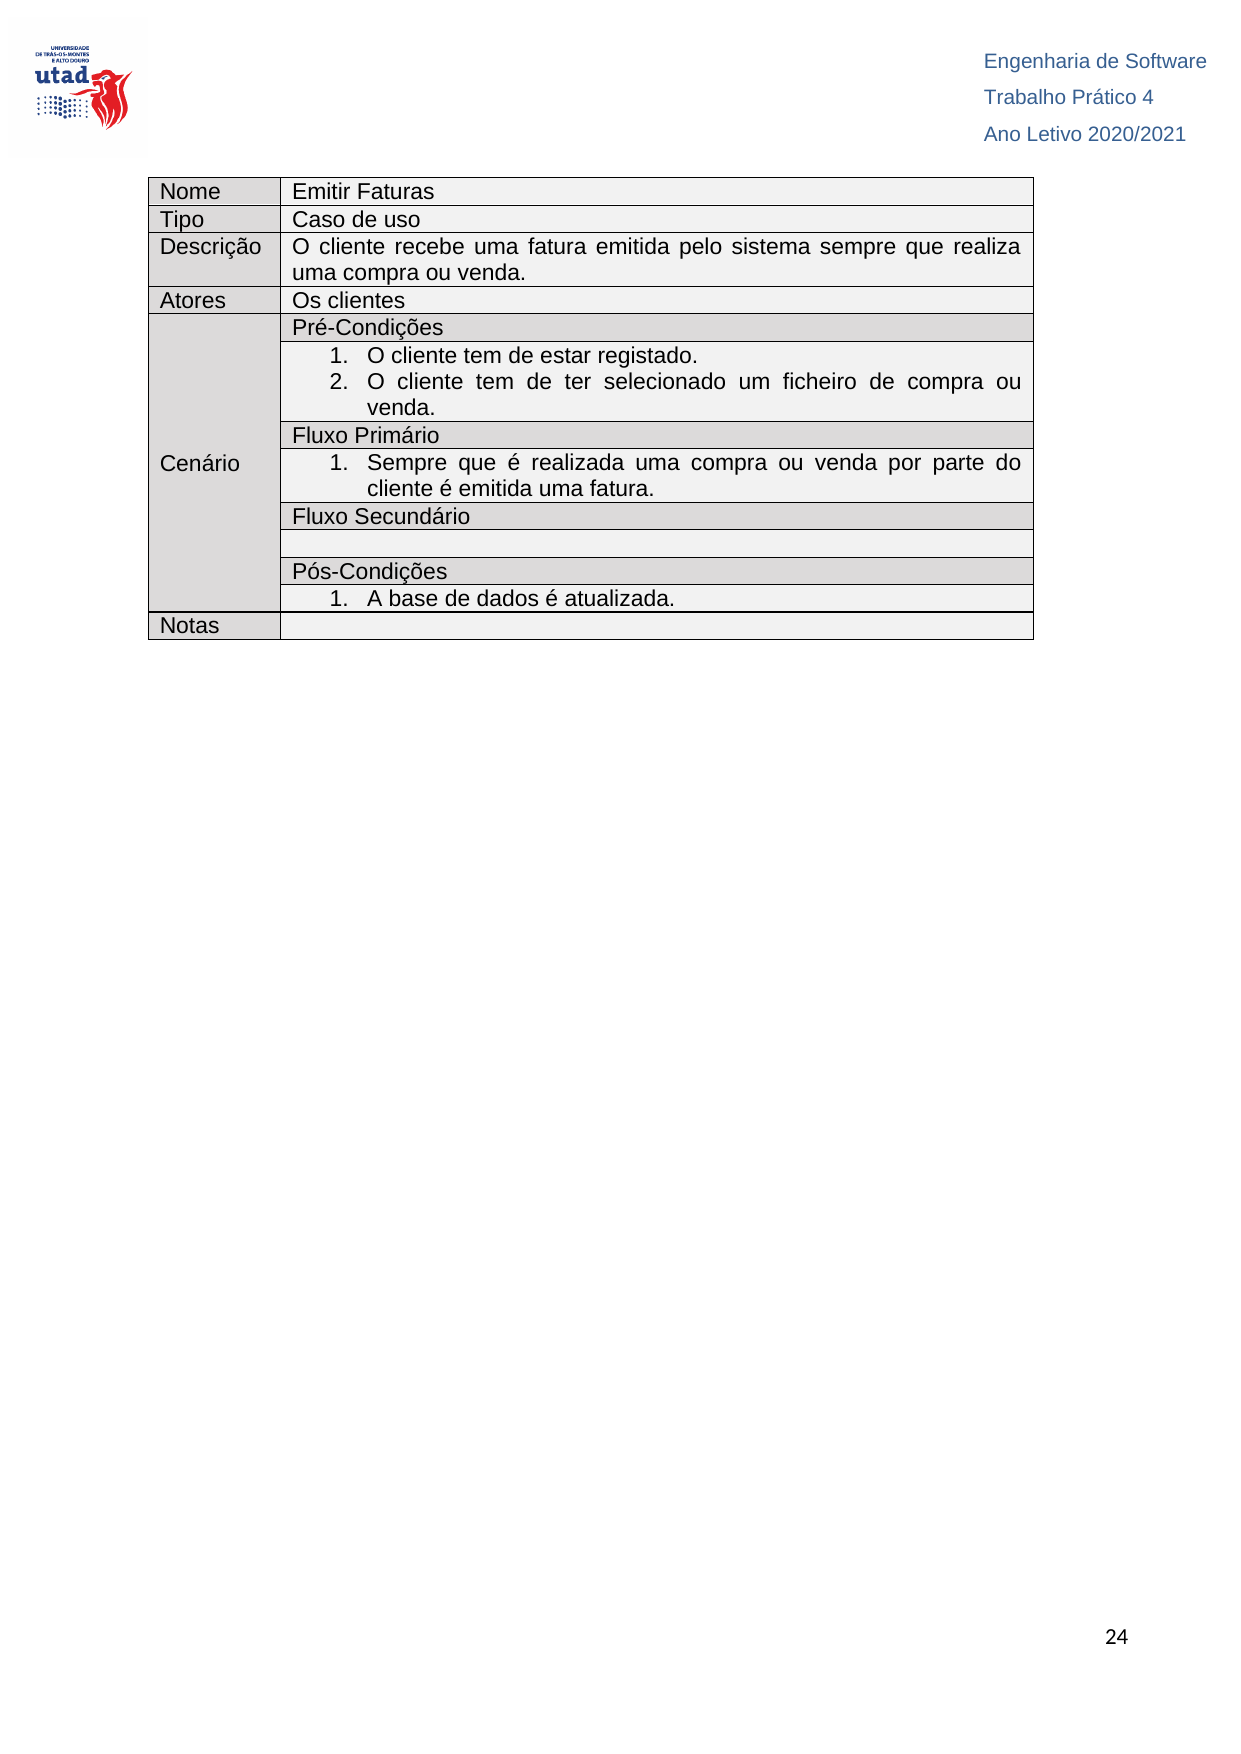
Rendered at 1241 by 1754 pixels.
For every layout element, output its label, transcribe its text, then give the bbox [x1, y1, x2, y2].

table_cell Os clientes [281, 287, 1033, 313]
table_cell Caso de uso [281, 206, 1033, 232]
table_cell Sempre que é realizada uma compra ou venda por parte do cliente é emitida uma fatura. [281, 449, 1033, 502]
table_cell Cenário [149, 314, 280, 611]
table_cell Fluxo Primário [281, 422, 1033, 448]
table_cell Fluxo Secundário [281, 503, 1033, 529]
table_cell O cliente tem de estar registado. O cliente tem de ter selecionado um ficheiro de compra ou venda. [281, 342, 1033, 421]
table_cell Descrição [149, 233, 280, 286]
table_cell [281, 613, 1033, 639]
table_cell Atores [149, 287, 280, 313]
table_cell [281, 530, 1033, 557]
table_cell O cliente recebe uma fatura emitida pelo sistema sempre que realiza uma compra ou venda. [281, 233, 1033, 286]
table_cell Pós-Condições [281, 558, 1033, 584]
table_header Emitir Faturas [281, 178, 1033, 204]
table_header Nome [149, 178, 280, 204]
table_cell Tipo [149, 206, 280, 232]
table_cell Notas [149, 613, 280, 639]
table_cell A base de dados é atualizada. [281, 585, 1033, 611]
table_cell Pré-Condições [281, 314, 1033, 341]
